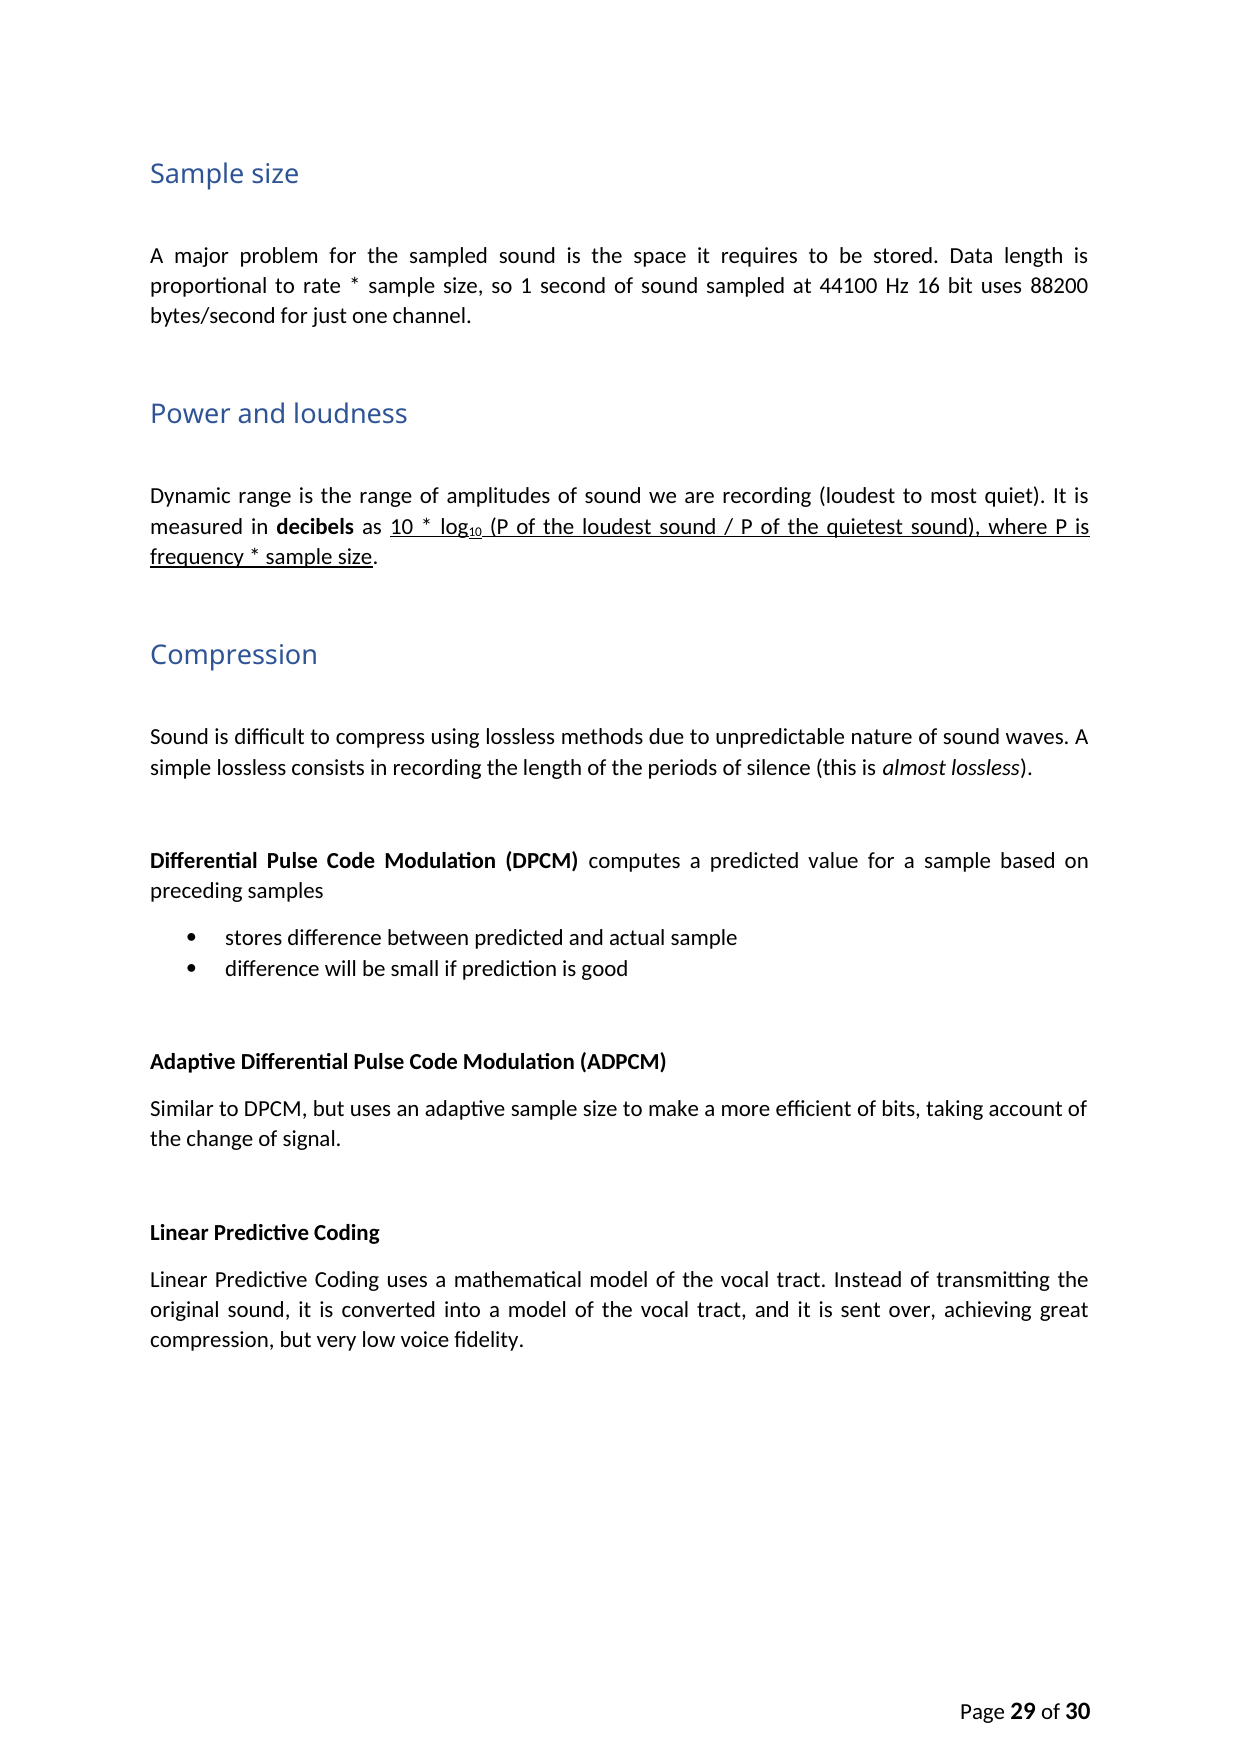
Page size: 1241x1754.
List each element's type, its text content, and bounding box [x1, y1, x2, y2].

text Differential Pulse Code Modulation (DPCM) computes a predicted value for a sample based on preceding samples [150, 846, 1090, 905]
subtitle Compression [150, 636, 1090, 673]
text Dynamic range is the range of amplitudes of sound we are recording (loudest to most quiet). It is measured in decibels as 10 * log10 (P of the loudest sound / P of the quietest sound), where P is frequency * sample size. [150, 482, 1090, 570]
text Linear Predictive Coding [150, 1218, 1090, 1246]
list stores difference between predicted and actual sample [187, 923, 1090, 952]
text Adaptive Differential Pulse Code Modulation (ADPCM) [150, 1047, 1090, 1076]
text Sound is difficult to compress using lossless methods due to unpredictable nature of sound waves. A simple lossless consists in recording the length of the periods of silence (this is almost lossless). [150, 722, 1090, 781]
subtitle Power and loudness [150, 395, 1090, 432]
subtitle Sample size [150, 154, 1090, 191]
list difference will be small if prediction is good [187, 954, 1090, 982]
text A major problem for the sampled sound is the space it requires to be stored. Data length is proportional to rate * sample size, so 1 second of sound sampled at 44100 Hz 16 bit uses 88200 bytes/second for just one channel. [150, 241, 1090, 329]
text Similar to DPCM, but uses an adaptive sample size to make a more efficient of bits, taking account of the change of signal. [150, 1094, 1090, 1153]
text Linear Predictive Coding uses a mathematical model of the vocal tract. Instead of transmitting the original sound, it is converted into a model of the vocal tract, and it is sent over, achieving great compression, but very low voice fidelity. [150, 1265, 1090, 1354]
